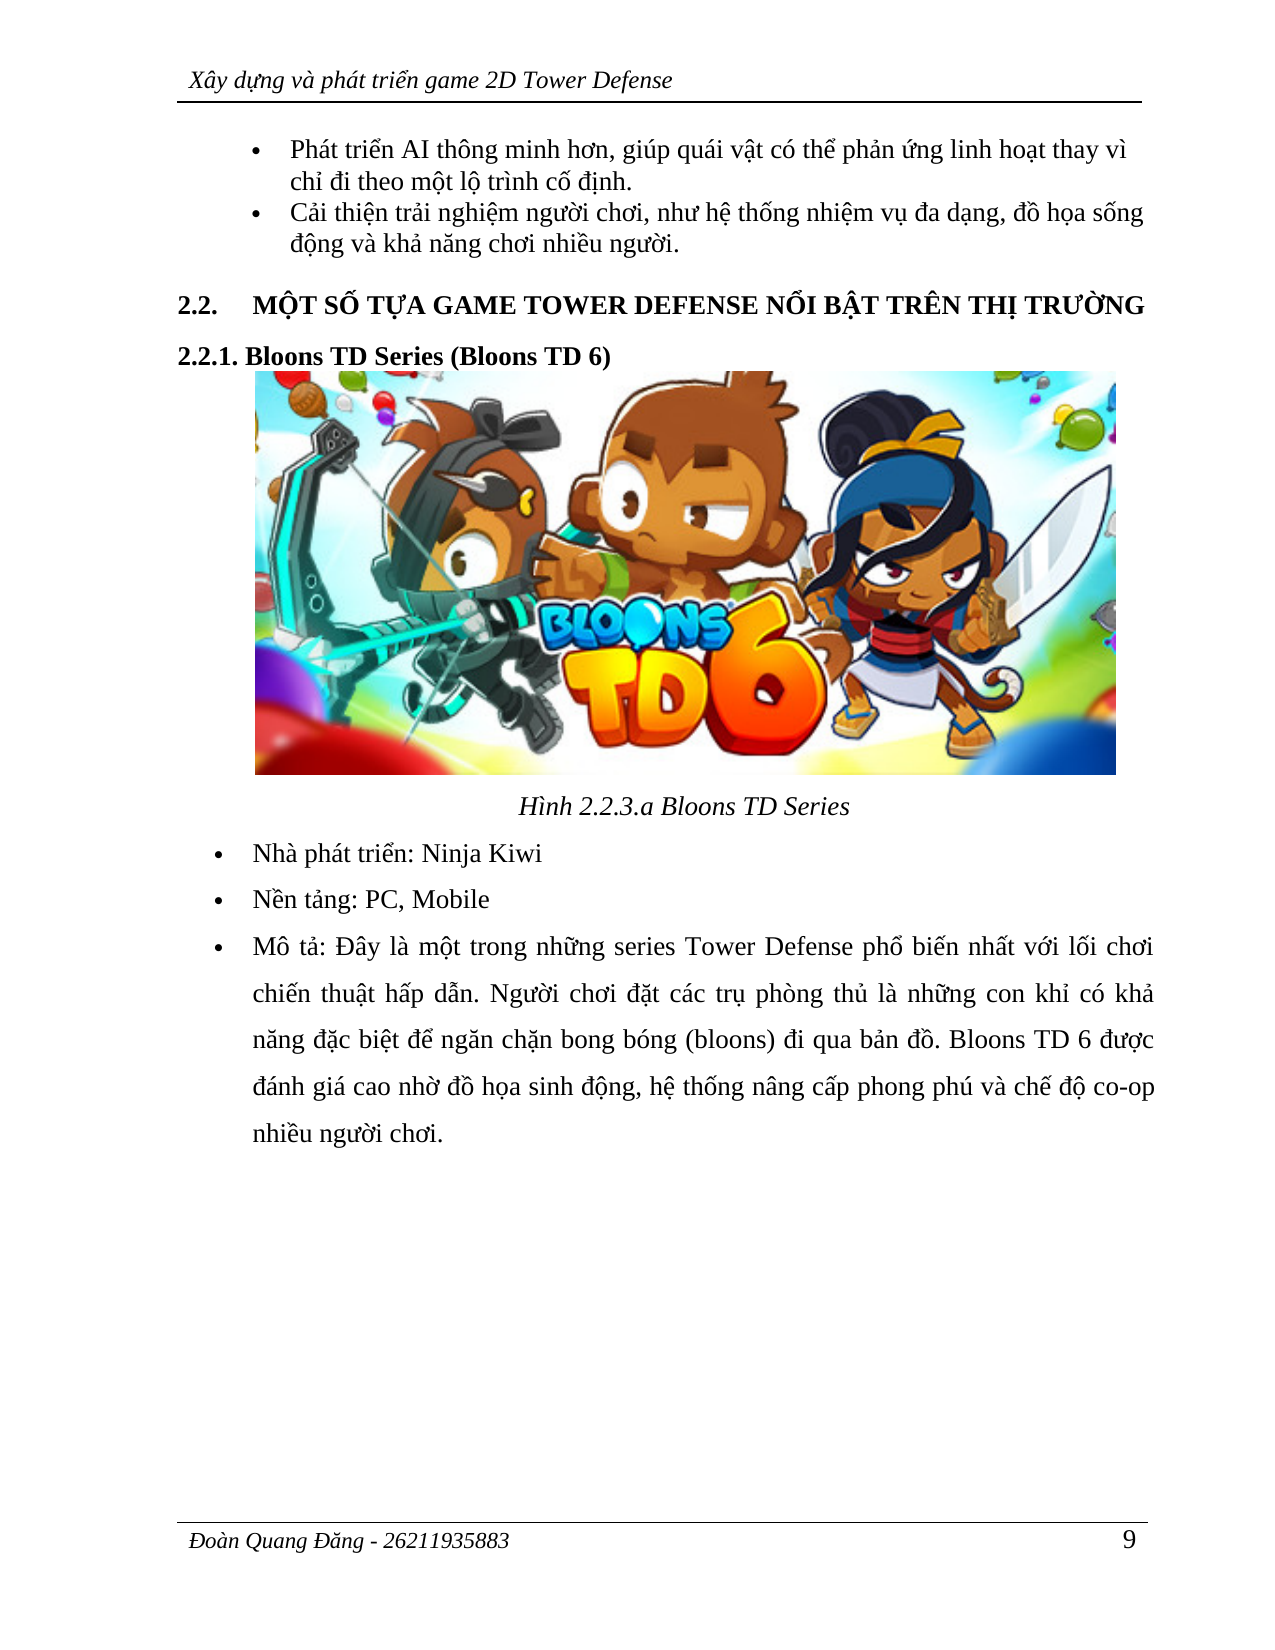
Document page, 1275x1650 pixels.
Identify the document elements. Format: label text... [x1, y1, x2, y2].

subtitle MỘT SỐ TỰA GAME TOWER DEFENSE NỔI BẬT TRÊN THỊ TRƯỜNG [177, 289, 1156, 321]
list Nhà phát triển: Ninja Kiwi [215, 837, 1156, 868]
list Phát triển AI thông minh hơn, giúp quái vật có thể phản ứng linh hoạt thay vì chỉ đi theo một lộ trình cố định. [252, 134, 1156, 196]
list Mô tả: Đây là một trong những series Tower Defense phổ biến nhất với lối chơi chiến thuật hấp dẫn. Người chơi đặt các trụ phòng thủ là những con khỉ có khả năng đặc biệt để ngăn chặn bong bóng (bloons) đi qua bản đồ. Bloons TD 6 được đánh giá cao nhờ đồ họa sinh động, hệ thống nâng cấp phong phú và chế độ co-op nhiều người chơi. [215, 930, 1156, 1148]
list Nền tảng: PC, Mobile [215, 883, 1156, 914]
text Hình 2.2.3.a Bloons TD Series [215, 790, 1156, 821]
subtitle 2.2.1. Bloons TD Series (Bloons TD 6) [177, 340, 1156, 371]
list Cải thiện trải nghiệm người chơi, như hệ thống nhiệm vụ đa dạng, đồ họa sống động và khả năng chơi nhiều người. [252, 196, 1156, 258]
picture [255, 371, 1116, 775]
